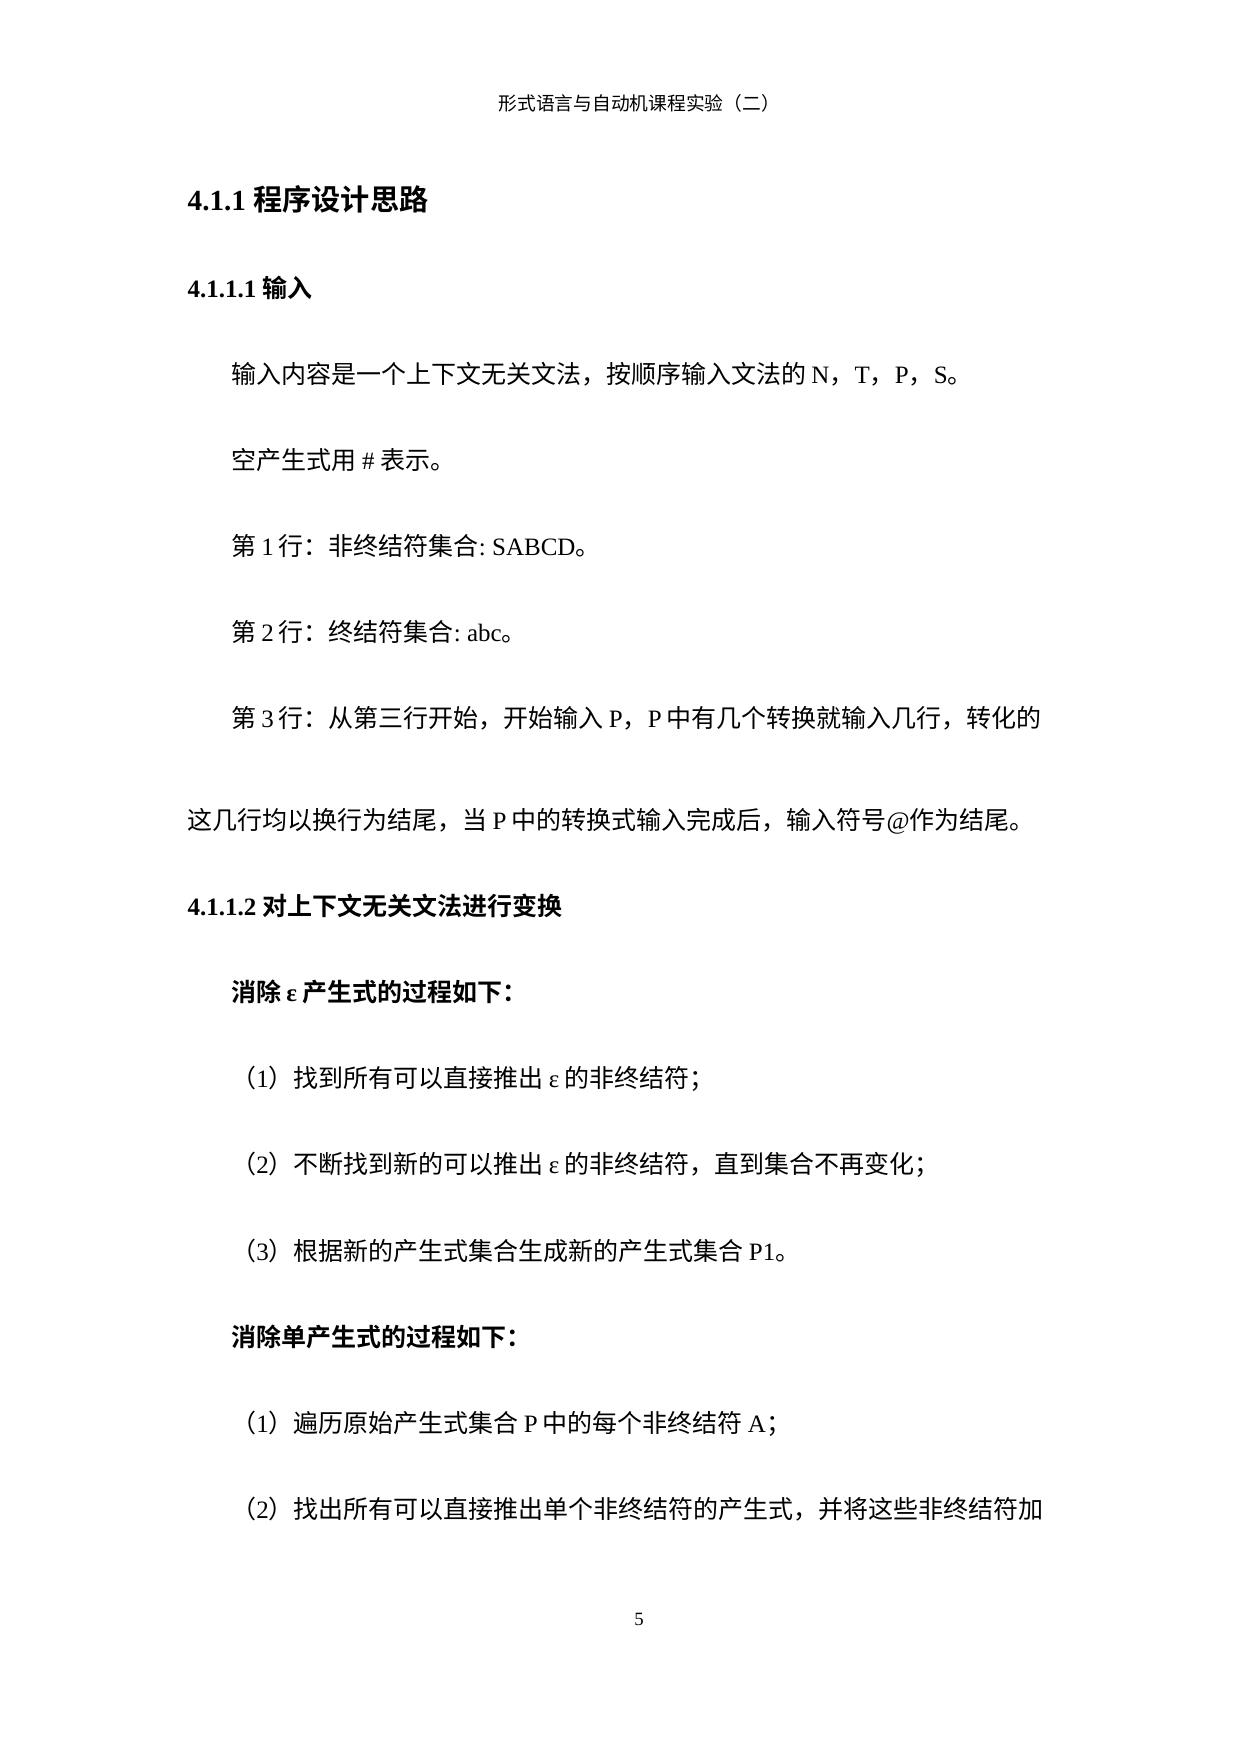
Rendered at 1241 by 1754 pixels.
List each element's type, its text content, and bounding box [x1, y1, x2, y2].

text 4.1.1.2 对上下文无关文法进行变换 [187, 871, 1053, 939]
text 第3行：从第三行开始，开始输入P，P中有几个转换就输入几行，转化的这几行均以换行为结尾，当P中的转换式输入完成后，输入符号@作为结尾。 [187, 683, 1053, 853]
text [187, 1473, 1053, 1541]
text 4.1.1 程序设计思路 [187, 164, 1053, 232]
text 消除ε产生式的过程如下： [187, 957, 1053, 1025]
text （1）找到所有可以直接推出ε的非终结符； [187, 1043, 1053, 1111]
text 第2行：终结符集合: abc。 [187, 597, 1053, 665]
text （3）根据新的产生式集合生成新的产生式集合P1。 [187, 1215, 1053, 1283]
text 4.1.1.1 输入 [187, 253, 1053, 321]
text 输入内容是一个上下文无关文法，按顺序输入文法的N，T，P，S。 [187, 339, 1053, 407]
text 第1行：非终结符集合: SABCD。 [187, 511, 1053, 579]
text 空产生式用 # 表示。 [187, 425, 1053, 493]
text （2）不断找到新的可以推出ε的非终结符，直到集合不再变化； [187, 1129, 1053, 1197]
text 消除单产生式的过程如下： [187, 1301, 1053, 1369]
text （1）遍历原始产生式集合P中的每个非终结符A； [187, 1387, 1053, 1455]
